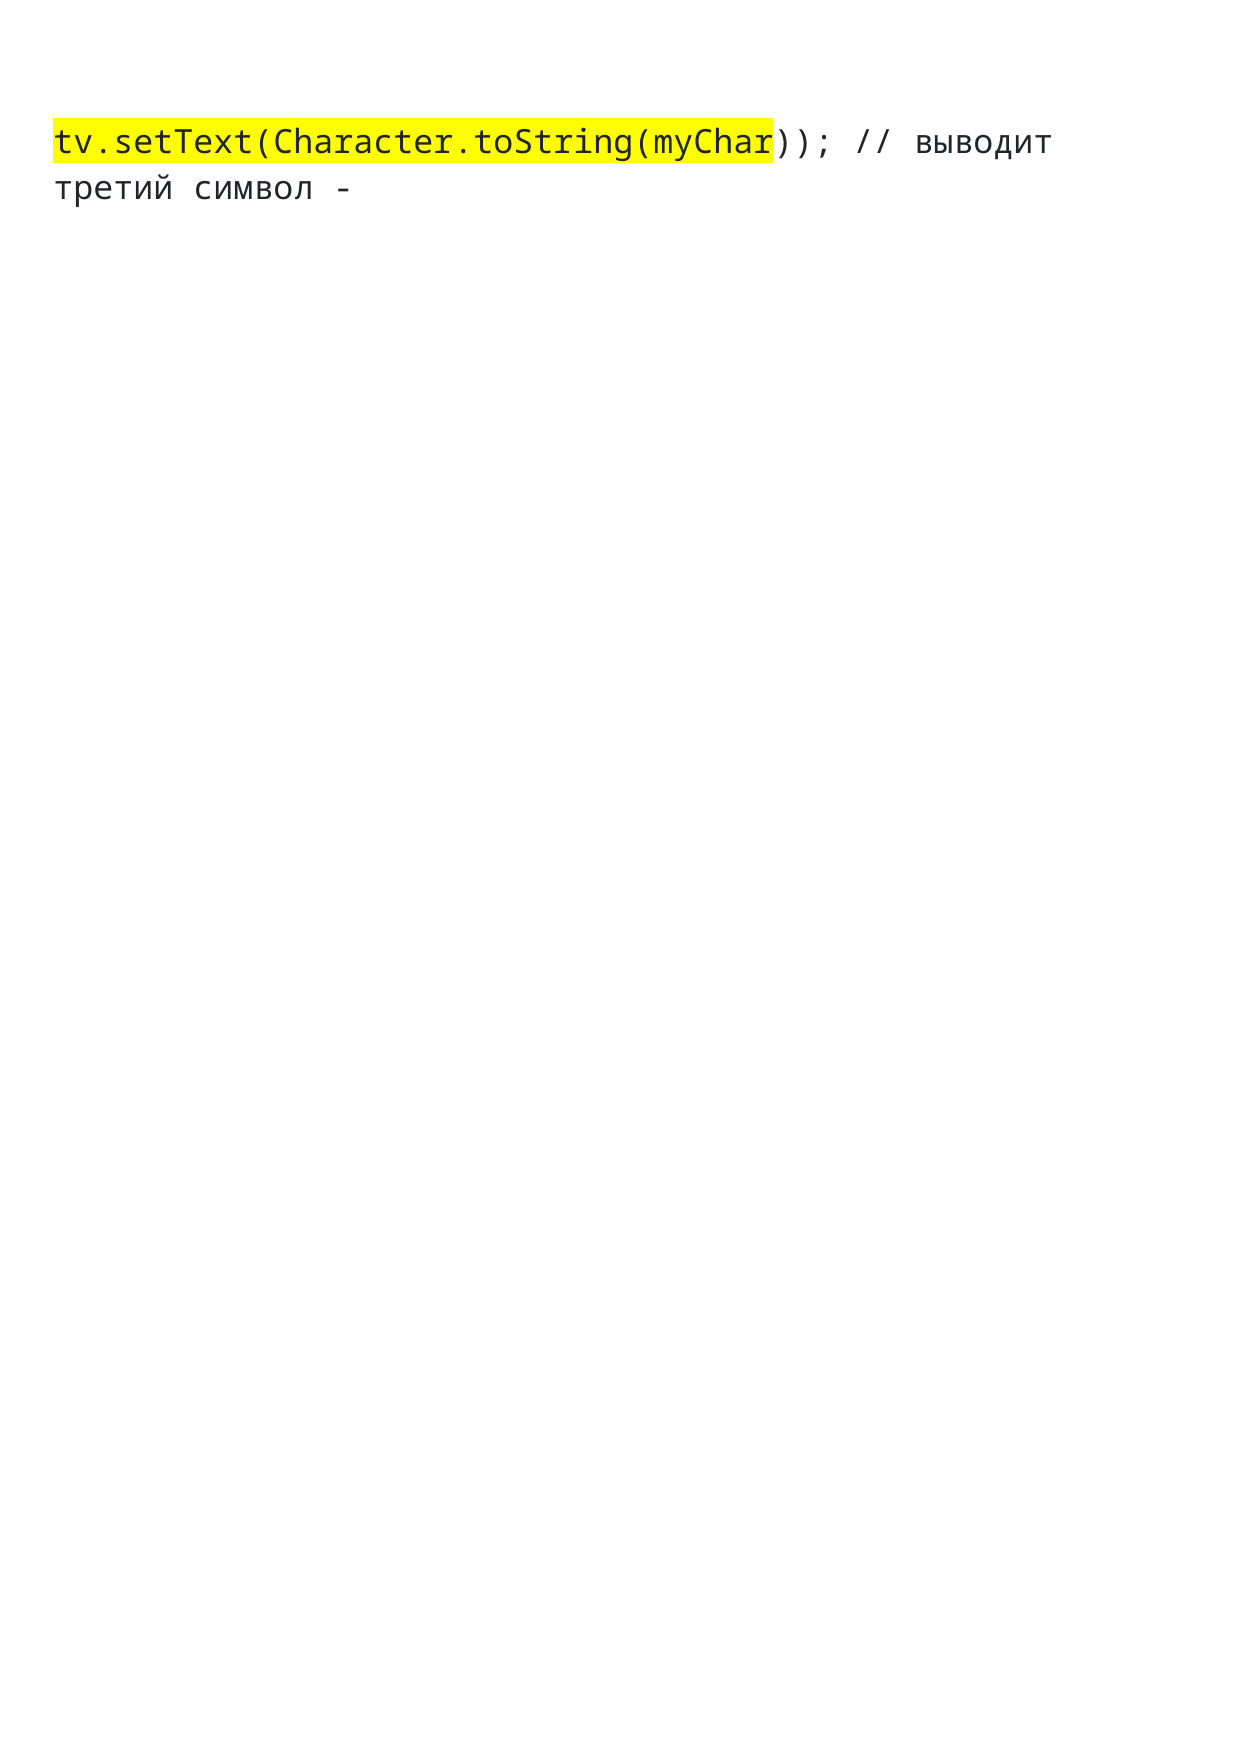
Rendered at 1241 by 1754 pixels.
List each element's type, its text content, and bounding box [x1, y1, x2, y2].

text tv.setText(Character.toString(myChar)); // выводит третий символ - [53, 118, 1152, 209]
